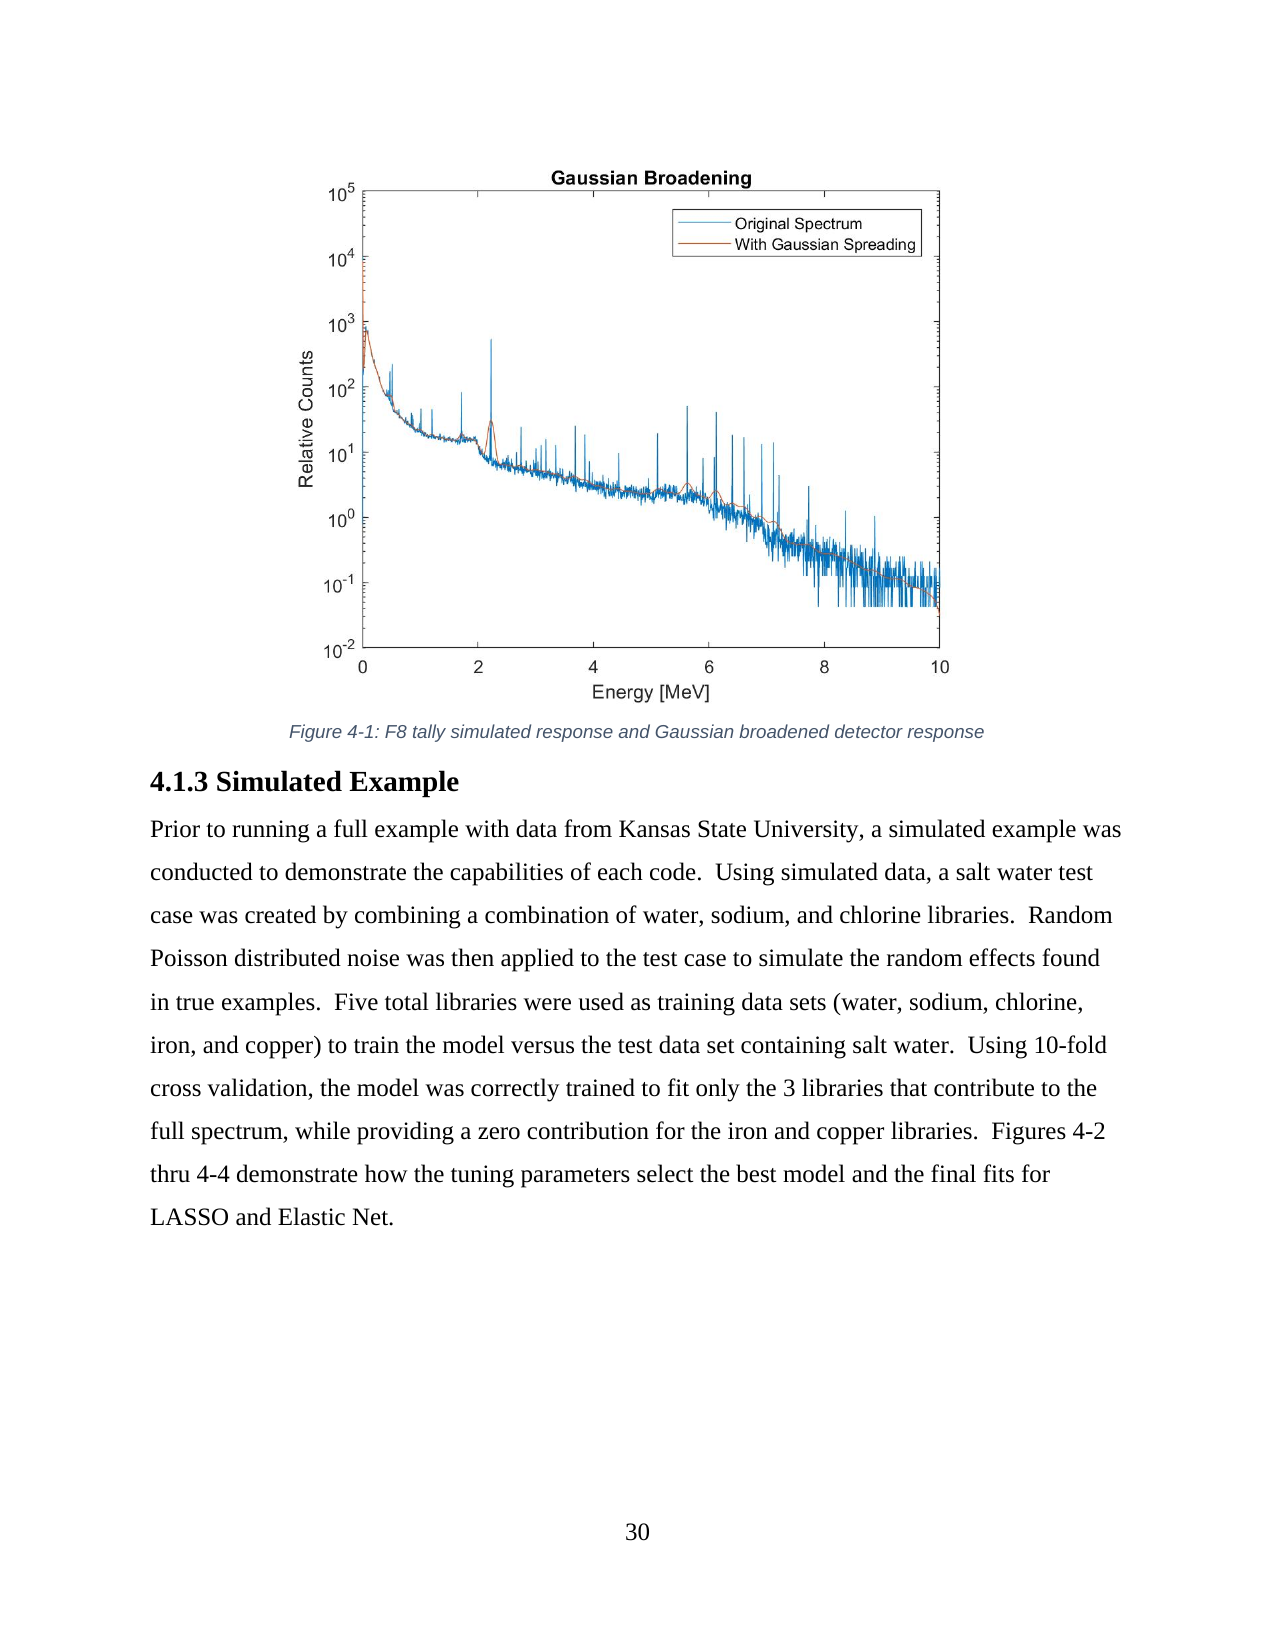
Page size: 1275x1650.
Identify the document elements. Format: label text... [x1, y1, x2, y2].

picture [265, 150, 1010, 709]
text 4.1.3 Simulated Example [150, 764, 1125, 797]
text Prior to running a full example with data from Kansas State University, a simulated example was conducted to demonstrate the capabilities of each code. Using simulated data, a salt water test case was created by combining a combination of water, sodium, and chlorine libraries. Random Poisson distributed noise was then applied to the test case to simulate the random effects found in true examples. Five total libraries were used as training data sets (water, sodium, chlorine, iron, and copper) to train the model versus the test data set containing salt water. Using 10-fold cross validation, the model was correctly trained to fit only the 3 libraries that contribute to the full spectrum, while providing a zero contribution for the iron and copper libraries. Figures 4-2 thru 4-4 demonstrate how the tuning parameters select the best model and the final fits for LASSO and Elastic Net. [150, 814, 1125, 1231]
text Figure 4-1: F8 tally simulated response and Gaussian broadened detector response [150, 721, 1125, 743]
